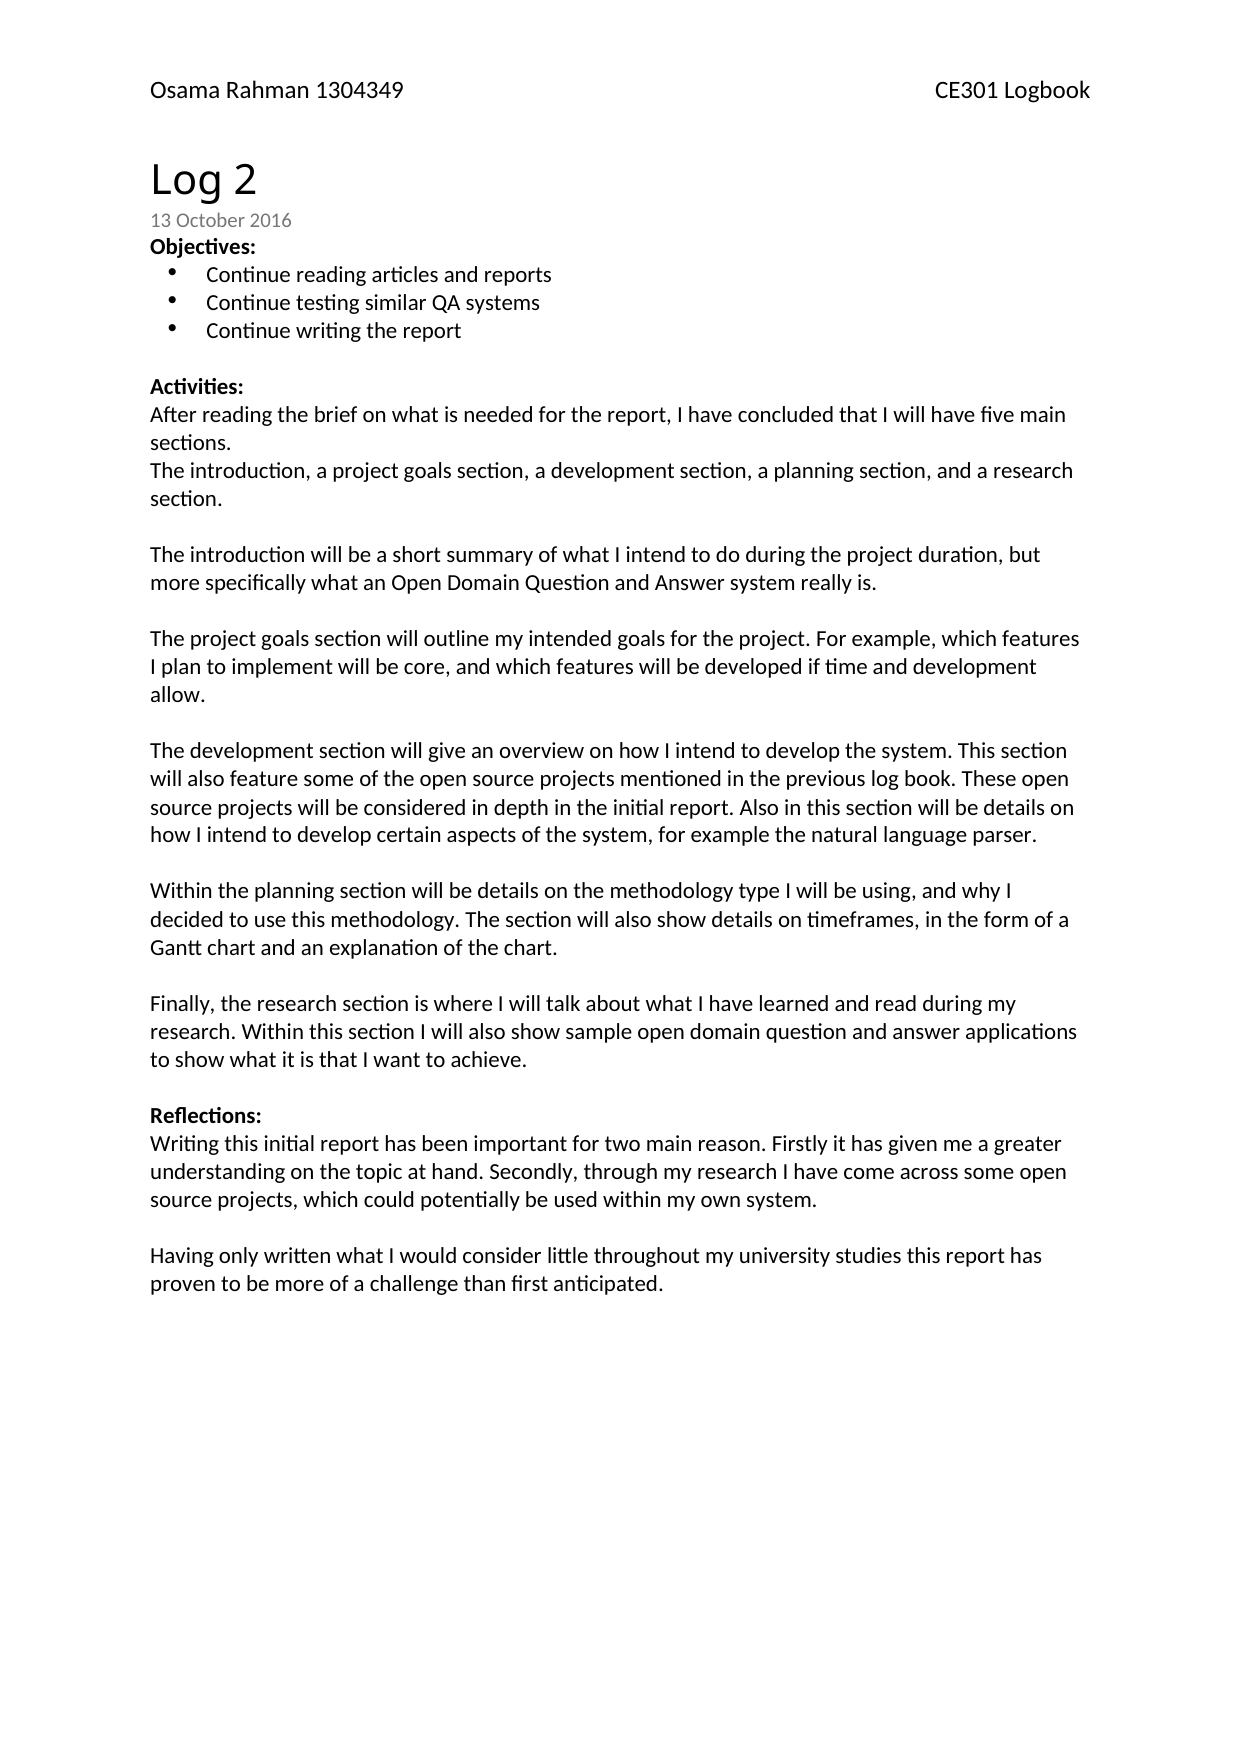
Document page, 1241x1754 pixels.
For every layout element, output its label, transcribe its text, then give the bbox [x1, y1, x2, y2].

list Continue reading articles and reports [169, 260, 1090, 288]
text The project goals section will outline my intended goals for the project. For example, which features I plan to implement will be core, and which features will be developed if time and development allow. [150, 624, 1090, 708]
text Writing this initial report has been important for two main reason. Firstly it has given me a greater understanding on the topic at hand. Secondly, through my research I have come across some open source projects, which could potentially be used within my own system. [150, 1129, 1090, 1213]
text The introduction will be a short summary of what I intend to do during the project duration, but more specifically what an Open Domain Question and Answer system really is. [150, 540, 1090, 596]
text After reading the brief on what is needed for the report, I have concluded that I will have five main sections. [150, 400, 1090, 456]
text Having only written what I would consider little throughout my university studies this report has proven to be more of a challenge than first anticipated. [150, 1241, 1090, 1297]
text Finally, the research section is where I will talk about what I have learned and read during my research. Within this section I will also show sample open domain question and answer applications to show what it is that I want to achieve. [150, 989, 1090, 1073]
list Continue writing the report [169, 316, 1090, 344]
text Objectives: [150, 232, 1090, 260]
list Continue testing similar QA systems [169, 288, 1090, 316]
text Log 2 [150, 150, 1090, 207]
text Reflections: [150, 1101, 1090, 1129]
text 13 October 2016 [150, 207, 1090, 232]
text Within the planning section will be details on the methodology type I will be using, and why I decided to use this methodology. The section will also show details on timeframes, in the form of a Gantt chart and an explanation of the chart. [150, 877, 1090, 961]
text Activities: [150, 372, 1090, 400]
text The development section will give an overview on how I intend to develop the system. This section will also feature some of the open source projects mentioned in the previous log book. These open source projects will be considered in depth in the initial report. Also in this section will be details on how I intend to develop certain aspects of the system, for example the natural language parser. [150, 737, 1090, 849]
text The introduction, a project goals section, a development section, a planning section, and a research section. [150, 456, 1090, 512]
